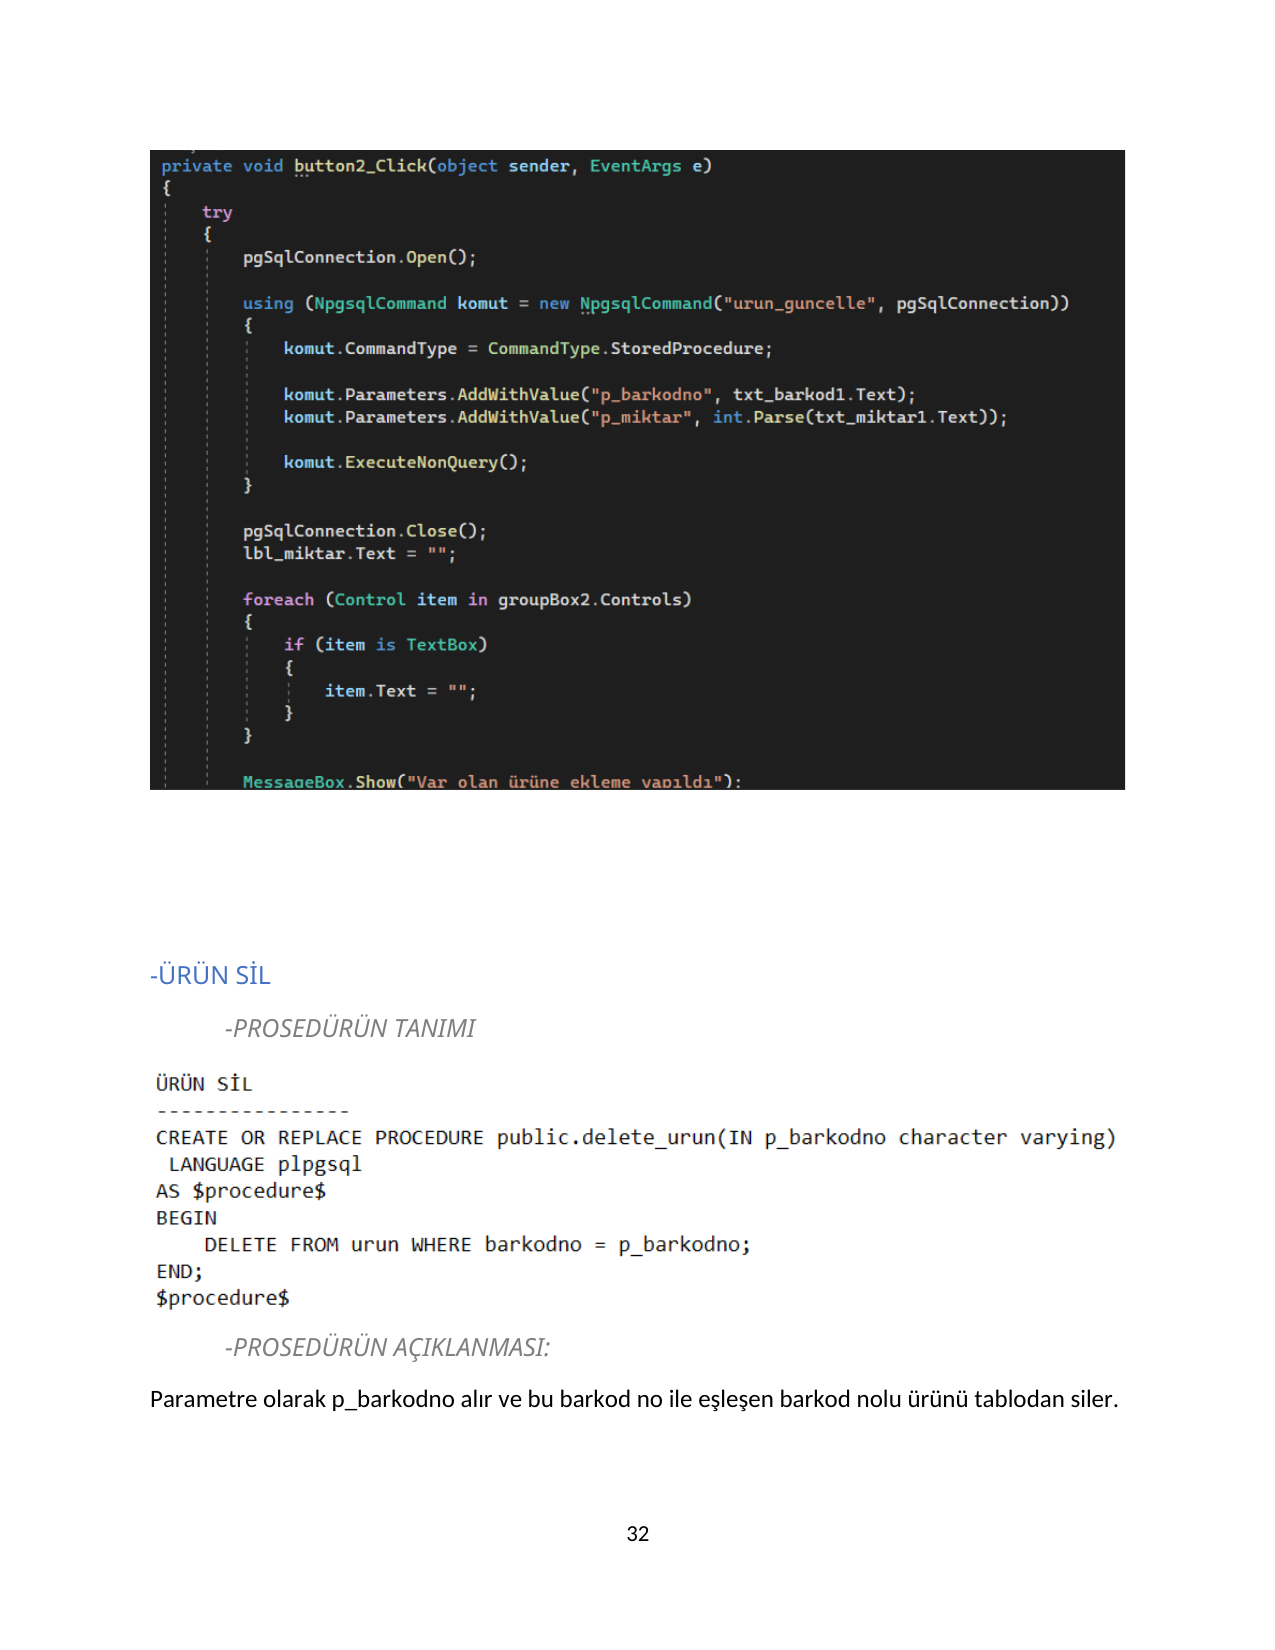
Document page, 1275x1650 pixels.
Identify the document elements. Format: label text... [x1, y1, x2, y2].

picture [150, 1064, 1125, 1311]
text Parametre olarak p_barkodno alır ve bu barkod no ile eşleşen barkod nolu ürünü tablodan siler. [150, 1383, 1125, 1413]
text -ÜRÜN SİL [150, 958, 1125, 992]
text -PROSEDÜRÜN TANIMI [150, 1011, 1125, 1045]
text -PROSEDÜRÜN AÇIKLANMASI: [150, 1329, 1125, 1364]
picture [150, 150, 1125, 790]
